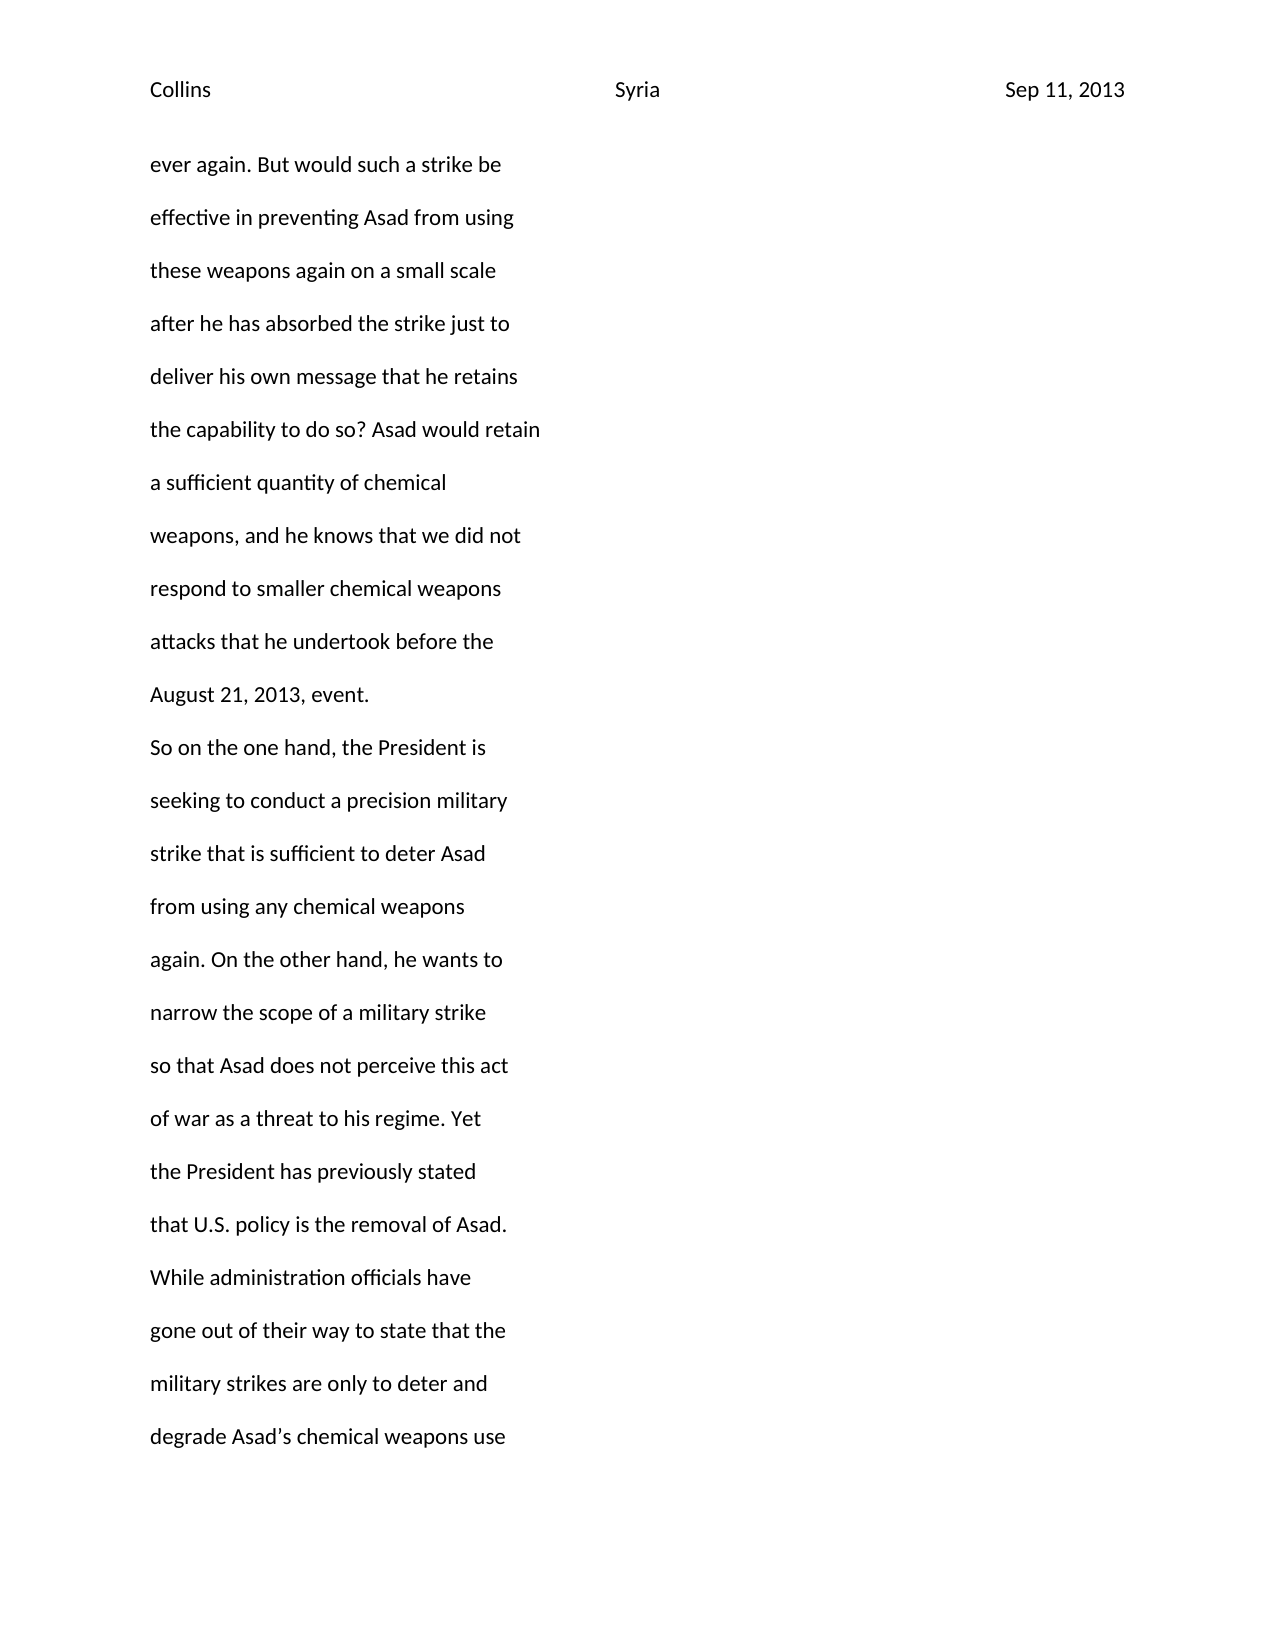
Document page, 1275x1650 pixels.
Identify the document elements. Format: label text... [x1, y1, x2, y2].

text deliver his own message that he retains [150, 362, 1125, 390]
text seeking to conduct a precision military [150, 786, 1125, 814]
text narrow the scope of a military strike [150, 998, 1125, 1026]
text strike that is sufficient to deter Asad [150, 839, 1125, 867]
text again. On the other hand, he wants to [150, 945, 1125, 973]
text So on the one hand, the President is [150, 733, 1125, 761]
text gone out of their way to state that the [150, 1316, 1125, 1344]
text August 21, 2013, event. [150, 680, 1125, 708]
text so that Asad does not perceive this act [150, 1051, 1125, 1079]
text degrade Asad’s chemical weapons use [150, 1422, 1125, 1451]
text the capability to do so? Asad would retain [150, 415, 1125, 443]
text attacks that he undertook before the [150, 627, 1125, 655]
text these weapons again on a small scale [150, 256, 1125, 284]
text military strikes are only to deter and [150, 1369, 1125, 1397]
text that U.S. policy is the removal of Asad. [150, 1210, 1125, 1238]
text the President has previously stated [150, 1157, 1125, 1185]
text While administration officials have [150, 1263, 1125, 1291]
text after he has absorbed the strike just to [150, 309, 1125, 337]
text of war as a threat to his regime. Yet [150, 1104, 1125, 1132]
text effective in preventing Asad from using [150, 203, 1125, 231]
text respond to smaller chemical weapons [150, 574, 1125, 602]
text weapons, and he knows that we did not [150, 521, 1125, 549]
text ever again. But would such a strike be [150, 150, 1125, 178]
text from using any chemical weapons [150, 892, 1125, 920]
text a sufficient quantity of chemical [150, 468, 1125, 496]
